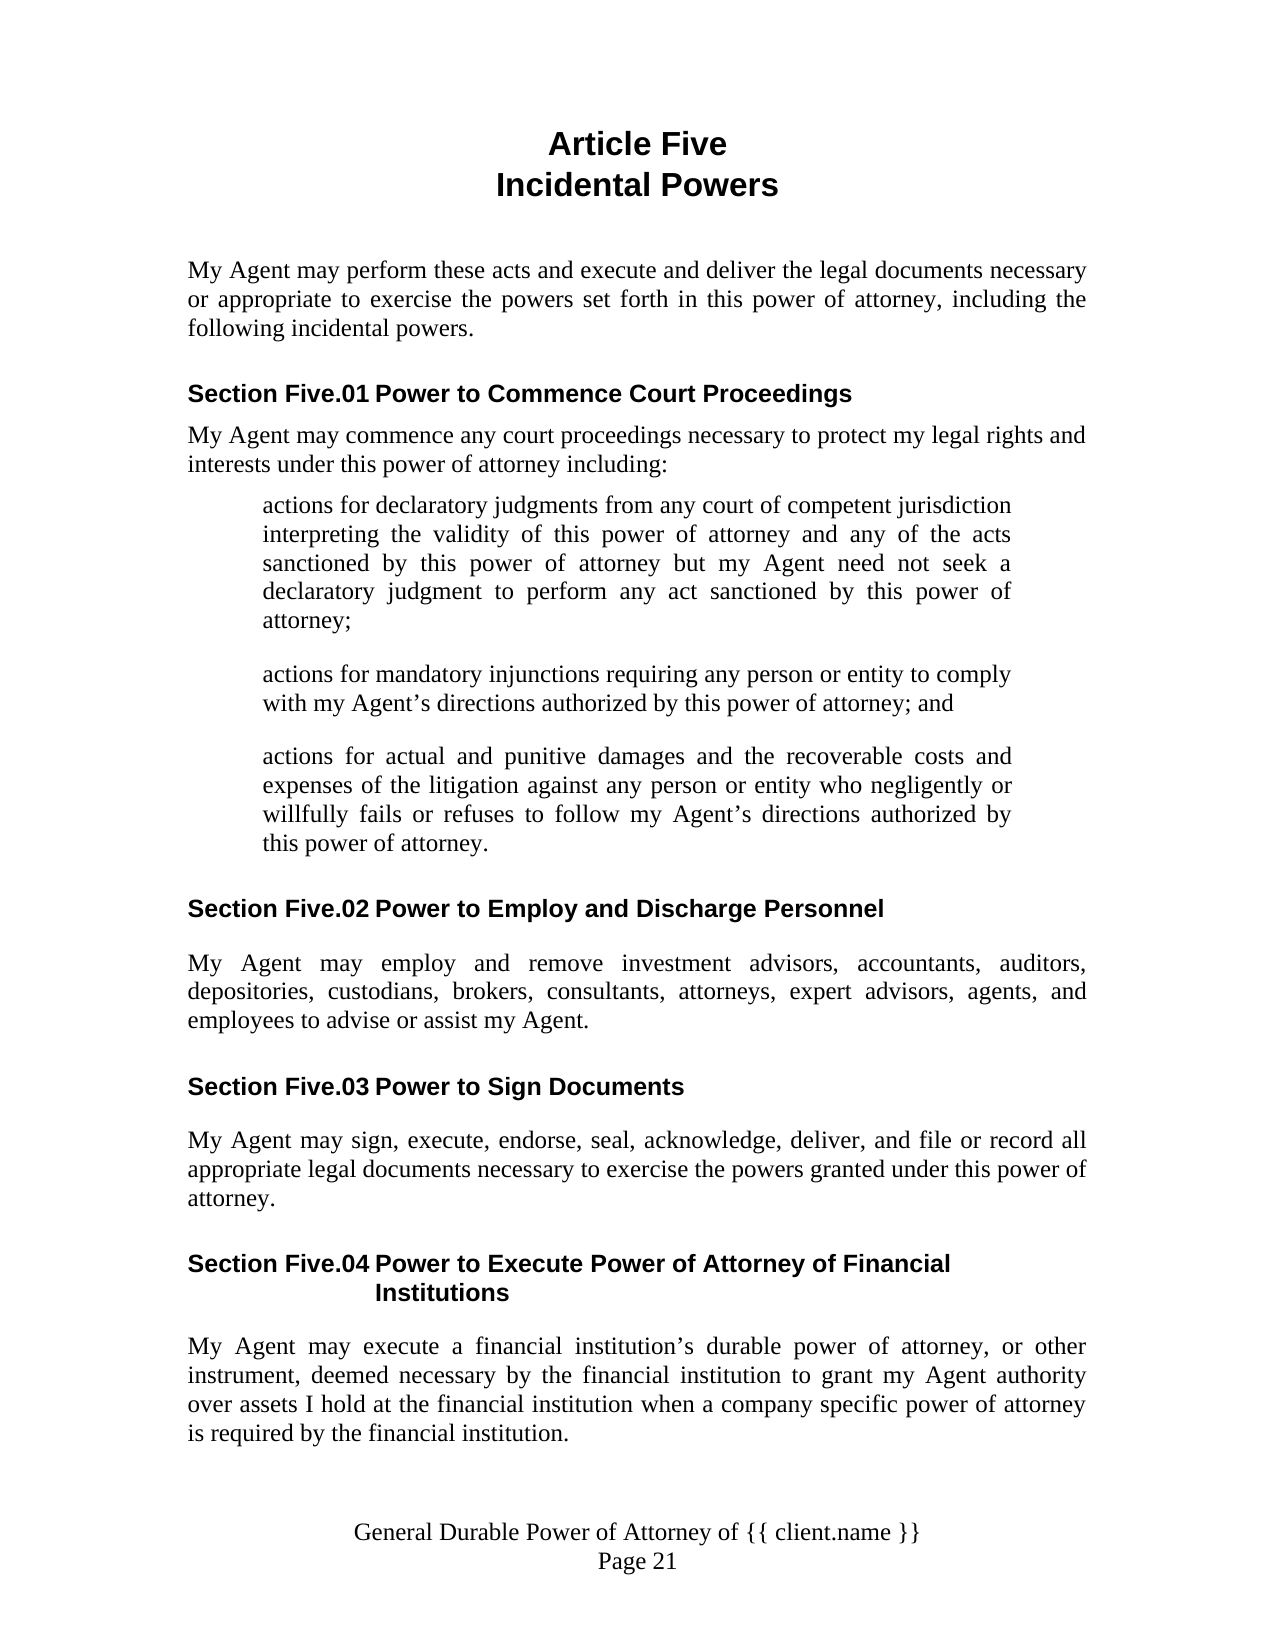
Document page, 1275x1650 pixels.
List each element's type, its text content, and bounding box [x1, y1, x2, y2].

subtitle actions for mandatory injunctions requiring any person or entity to comply with my Agent’s directions authorized by this power of attorney; and [262, 659, 1012, 716]
subtitle actions for declaratory judgments from any court of competent jurisdiction interpreting the validity of this power of attorney and any of the acts sanctioned by this power of attorney but my Agent need not seek a declaratory judgment to perform any act sanctioned by this power of attorney; [262, 490, 1012, 634]
subtitle Incidental Powers [187, 122, 1087, 205]
subtitle My Agent may employ and remove investment advisors, accountants, auditors, depositories, custodians, brokers, consultants, attorneys, expert advisors, agents, and employees to advise or assist my Agent. [187, 948, 1087, 1034]
subtitle My Agent may execute a financial institution’s durable power of attorney, or other instrument, deemed necessary by the financial institution to grant my Agent authority over assets I hold at the financial institution when a company specific power of attorney is required by the financial institution. [187, 1331, 1087, 1446]
subtitle Power to Sign Documents [187, 1071, 1087, 1100]
subtitle Power to Commence Court Proceedings [187, 379, 1087, 408]
subtitle My Agent may perform these acts and execute and deliver the legal documents necessary or appropriate to exercise the powers set forth in this power of attorney, including the following incidental powers. [187, 255, 1087, 341]
subtitle Power to Employ and Discharge Personnel [187, 894, 1087, 923]
subtitle actions for actual and punitive damages and the recoverable costs and expenses of the litigation against any person or entity who negligently or willfully fails or refuses to follow my Agent’s directions authorized by this power of attorney. [262, 741, 1012, 856]
subtitle Power to Execute Power of Attorney of Financial Institutions [187, 1249, 1087, 1306]
text My Agent may commence any court proceedings necessary to protect my legal rights and interests under this power of attorney including: [187, 420, 1087, 478]
subtitle My Agent may sign, execute, endorse, seal, acknowledge, deliver, and file or record all appropriate legal documents necessary to exercise the powers granted under this power of attorney. [187, 1125, 1087, 1211]
